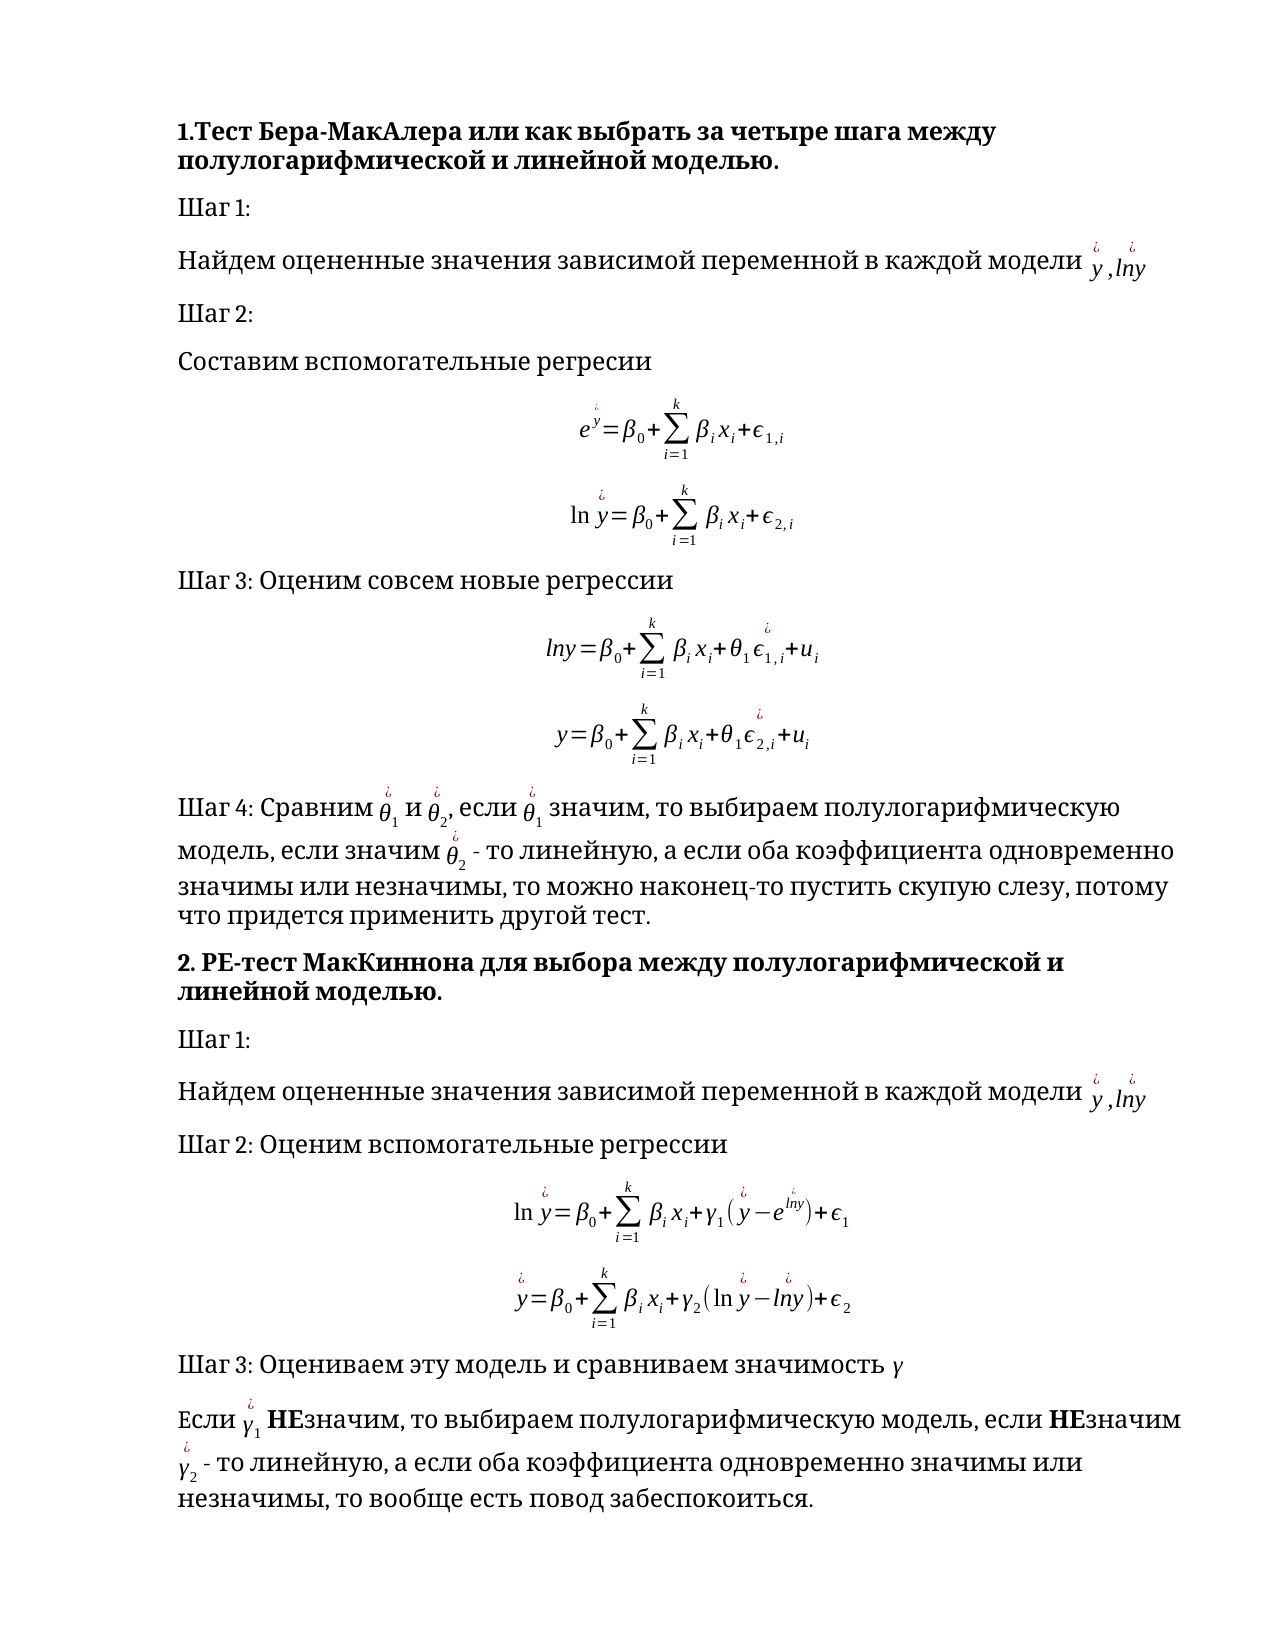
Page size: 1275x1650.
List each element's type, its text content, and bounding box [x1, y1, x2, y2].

text Шаг 1: [177, 194, 1186, 223]
text 2. РЕ-тест МакКиннона для выбора между полулогарифмической и линейной моделью. [177, 949, 1186, 1007]
text Найдем оцененные значения зависимой переменной в каждой модели [177, 242, 1186, 281]
text Шаг 3: Оценим совсем новые регрессии [177, 567, 1186, 596]
text Шаг 3: Оцениваем эту модель и сравниваем значимость [177, 1351, 1186, 1379]
text Шаг 4: Сравним и , если значим, то выбираем полулогарифмическую модель, если значим - то линейную, а если оба коэффициента одновременно значимы или незначимы, то можно наконец-то пустить скупую слезу, потому что придется применить другой тест. [177, 787, 1186, 931]
text Составим вспомогательные регресии [177, 348, 1186, 376]
text Шаг 2: Оценим вспомогательные регрессии [177, 1131, 1186, 1160]
text Найдем оцененные значения зависимой переменной в каждой модели [177, 1073, 1186, 1112]
text Eсли НЕзначим, то выбираем полулогарифмическую модель, если НЕзначим - то линейную, а если оба коэффициента одновременно значимы или незначимы, то вообще есть повод забеспокоиться. [177, 1398, 1186, 1513]
text 1.Тест Бера-МакАлера или как выбрать за четыре шага между полулогарифмической и линейной моделью. [177, 118, 1186, 176]
text Шаг 2: [177, 300, 1186, 329]
text Шаг 1: [177, 1026, 1186, 1054]
